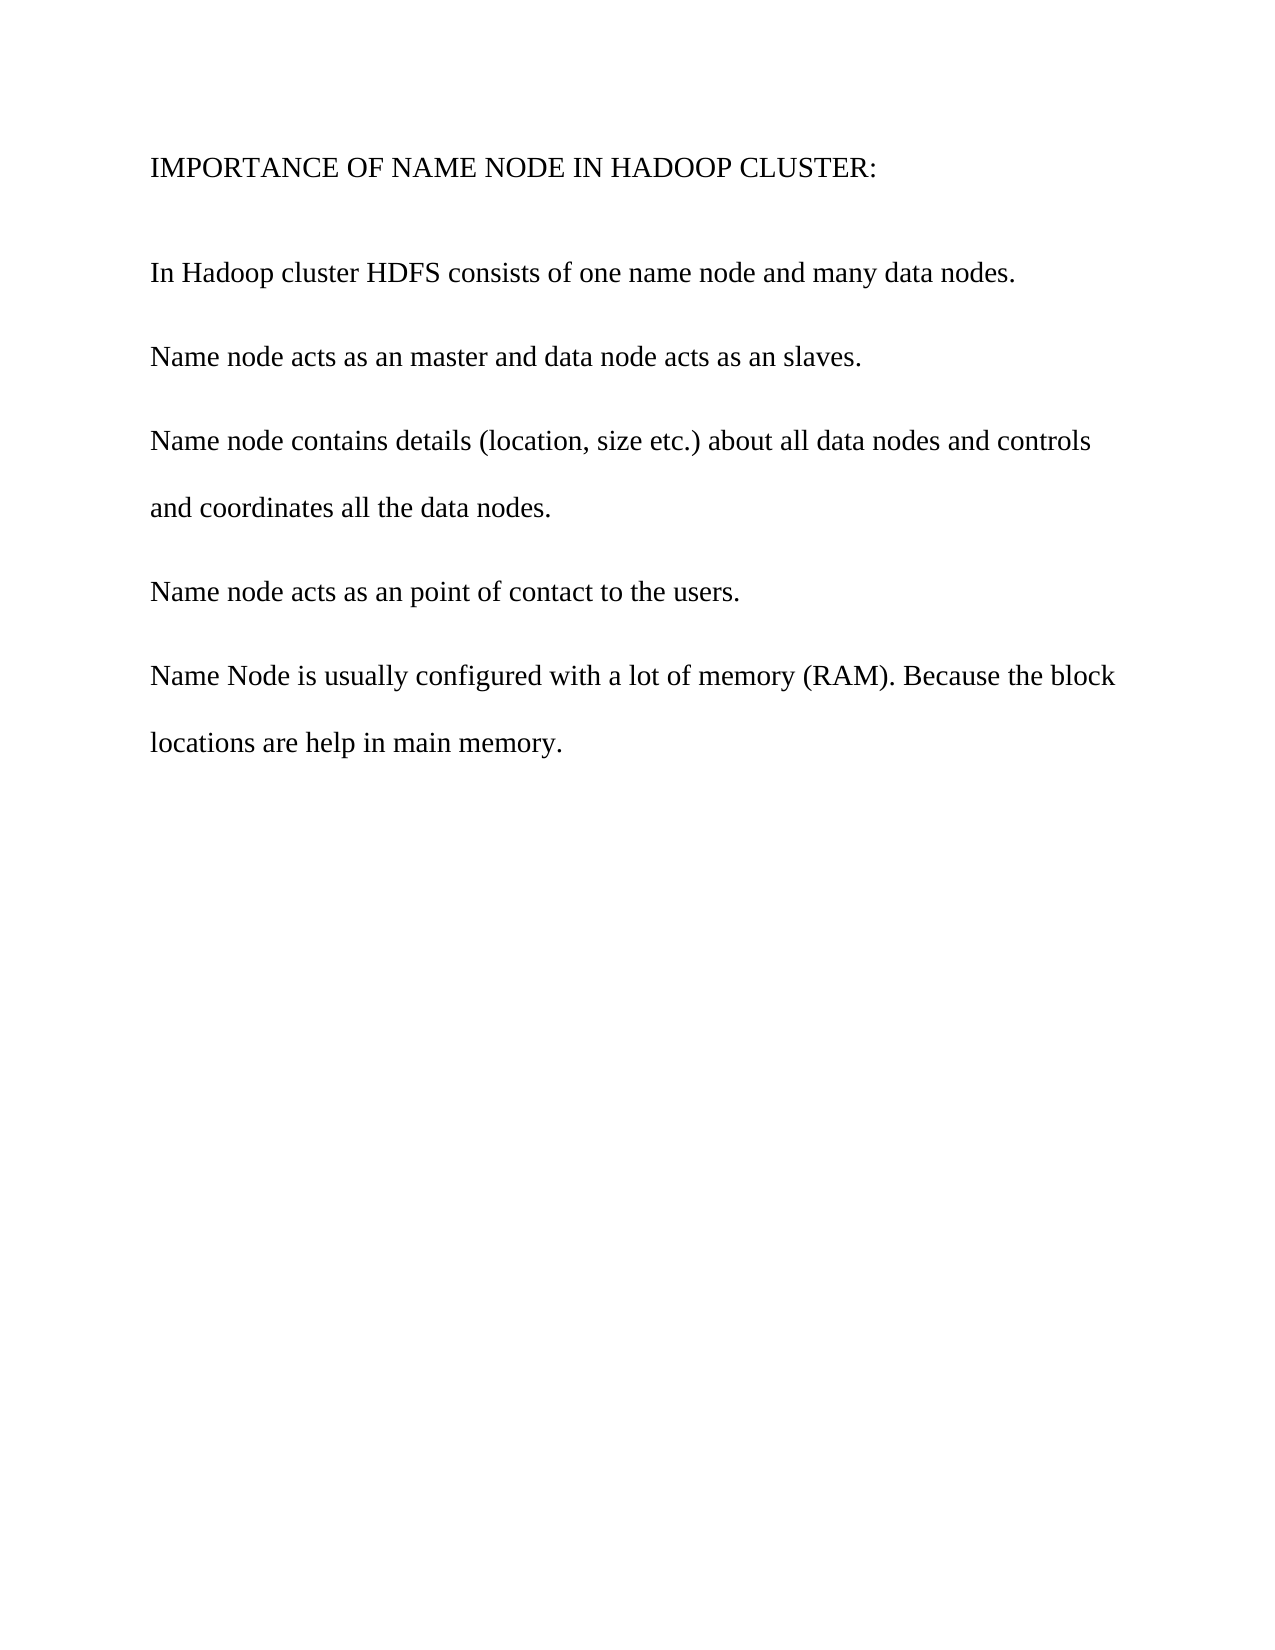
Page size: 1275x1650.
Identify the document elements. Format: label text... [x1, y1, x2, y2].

text In Hadoop cluster HDFS consists of one name node and many data nodes. [150, 256, 1125, 289]
text Name node acts as an master and data node acts as an slaves. [150, 339, 1125, 373]
text IMPORTANCE OF NAME NODE IN HADOOP CLUSTER: [150, 150, 1125, 183]
text Name Node is usually configured with a lot of memory (RAM). Because the block locations are help in main memory. [150, 658, 1125, 758]
text Name node acts as an point of contact to the users. [150, 574, 1125, 607]
text Name node contains details (location, size etc.) about all data nodes and controls and coordinates all the data nodes. [150, 423, 1125, 524]
